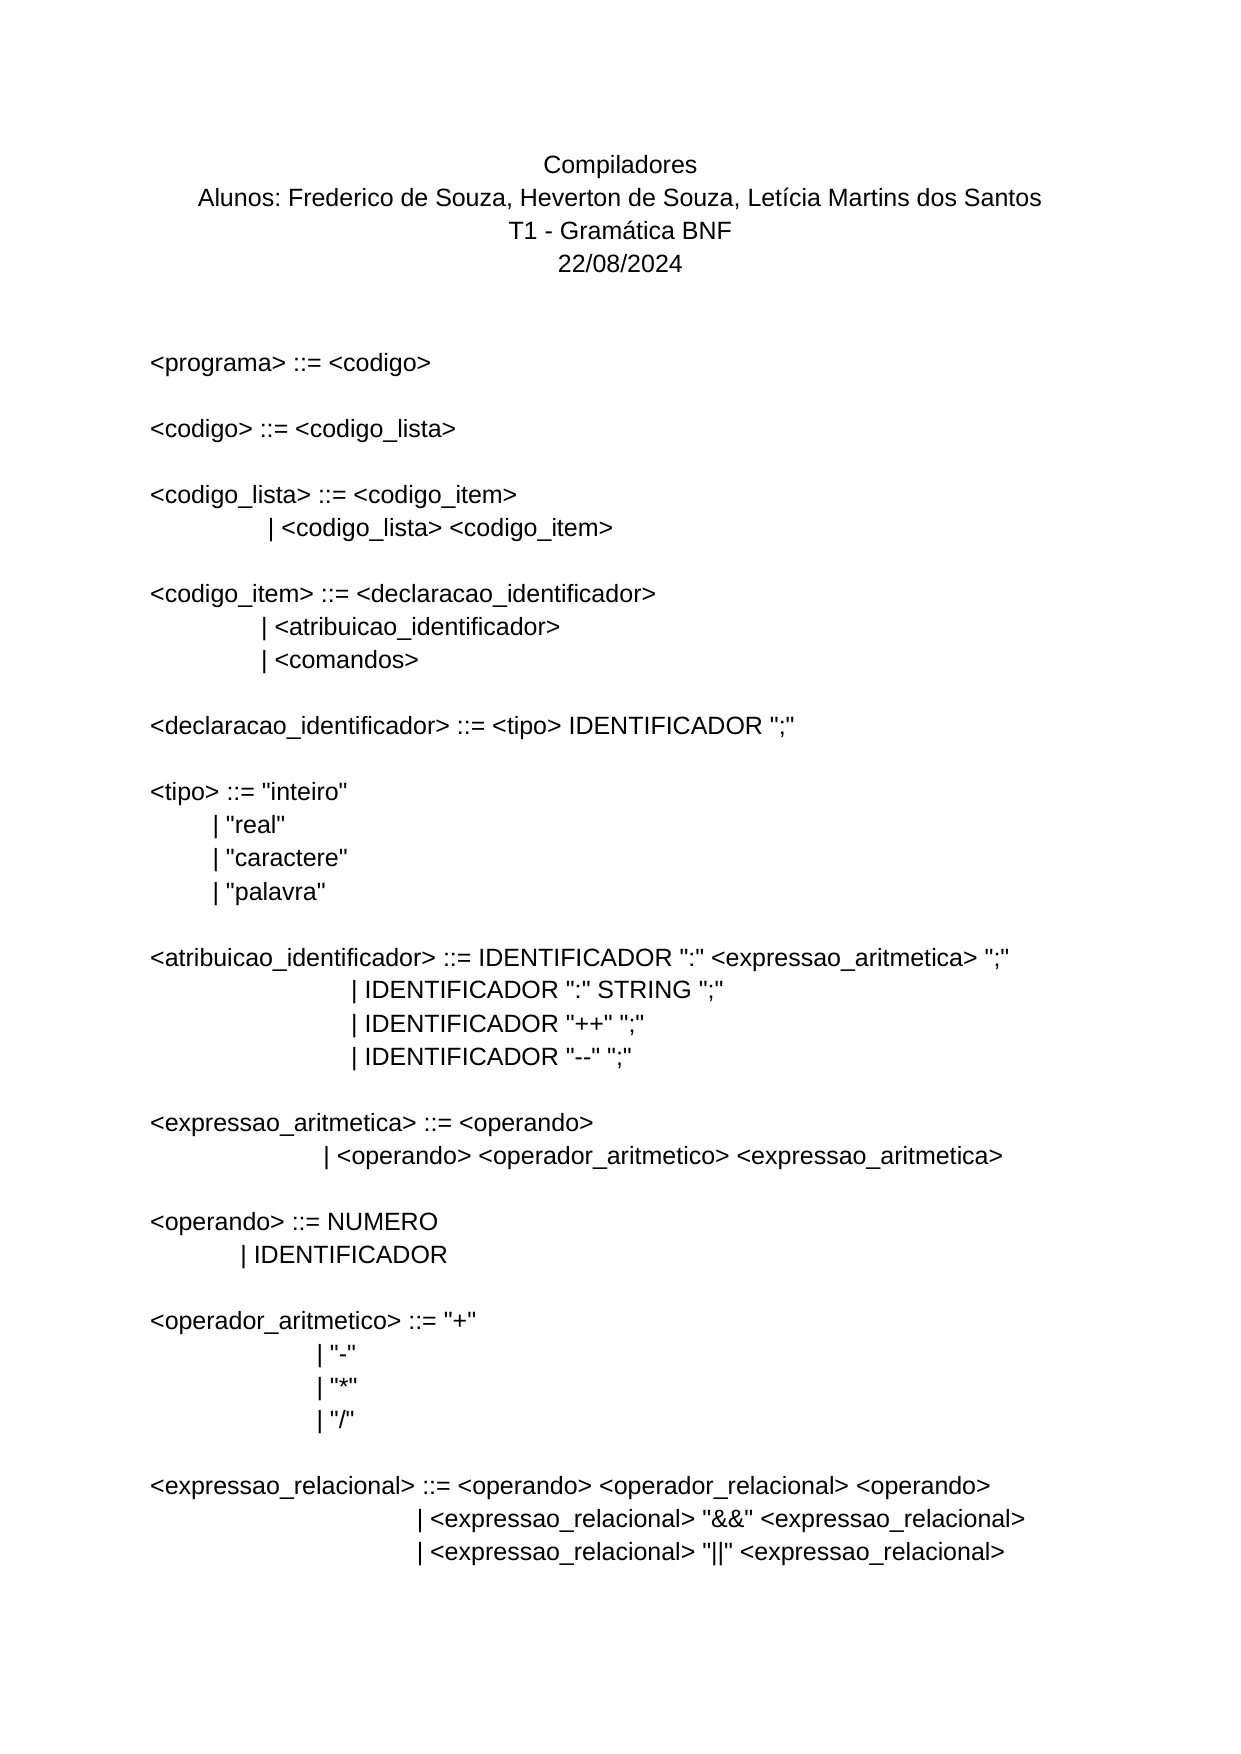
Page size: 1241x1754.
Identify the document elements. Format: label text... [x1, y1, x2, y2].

text | <atribuicao_identificador> [150, 612, 1090, 641]
text T1 - Gramática BNF [150, 216, 1090, 245]
text | IDENTIFICADOR [150, 1240, 1090, 1268]
text | "caractere" [150, 843, 1090, 872]
text <operador_aritmetico> ::= "+" [150, 1306, 1090, 1334]
text | <expressao_relacional> "&&" <expressao_relacional> [150, 1504, 1090, 1533]
text | <codigo_lista> <codigo_item> [150, 513, 1090, 542]
text <declaracao_identificador> ::= <tipo> IDENTIFICADOR ";" [150, 711, 1090, 740]
text Alunos: Frederico de Souza, Heverton de Souza, Letícia Martins dos Santos [150, 183, 1090, 212]
text | "palavra" [150, 876, 1090, 905]
text <codigo_lista> ::= <codigo_item> [150, 480, 1090, 509]
text <operando> ::= NUMERO [150, 1207, 1090, 1235]
text <expressao_relacional> ::= <operando> <operador_relacional> <operando> [150, 1471, 1090, 1499]
text | IDENTIFICADOR "--" ";" [150, 1042, 1090, 1070]
text <tipo> ::= "inteiro" [150, 777, 1090, 806]
text <codigo> ::= <codigo_lista> [150, 414, 1090, 443]
text <codigo_item> ::= <declaracao_identificador> [150, 579, 1090, 608]
text | <expressao_relacional> "||" <expressao_relacional> [375, 1537, 1090, 1566]
text | "/" [150, 1405, 1090, 1433]
text Compiladores [150, 150, 1090, 179]
text | "-" [150, 1339, 1090, 1367]
text | "*" [150, 1372, 1090, 1401]
text 22/08/2024 [150, 249, 1090, 278]
text <atribuicao_identificador> ::= IDENTIFICADOR ":" <expressao_aritmetica> ";" [150, 942, 1090, 971]
text | "real" [150, 810, 1090, 839]
text <expressao_aritmetica> ::= <operando> [150, 1108, 1090, 1136]
text | IDENTIFICADOR ":" STRING ";" [150, 976, 1090, 1004]
text | IDENTIFICADOR "++" ";" [150, 1008, 1090, 1037]
text | <operando> <operador_aritmetico> <expressao_aritmetica> [150, 1141, 1090, 1169]
text <programa> ::= <codigo> [150, 348, 1090, 377]
text | <comandos> [150, 645, 1090, 674]
